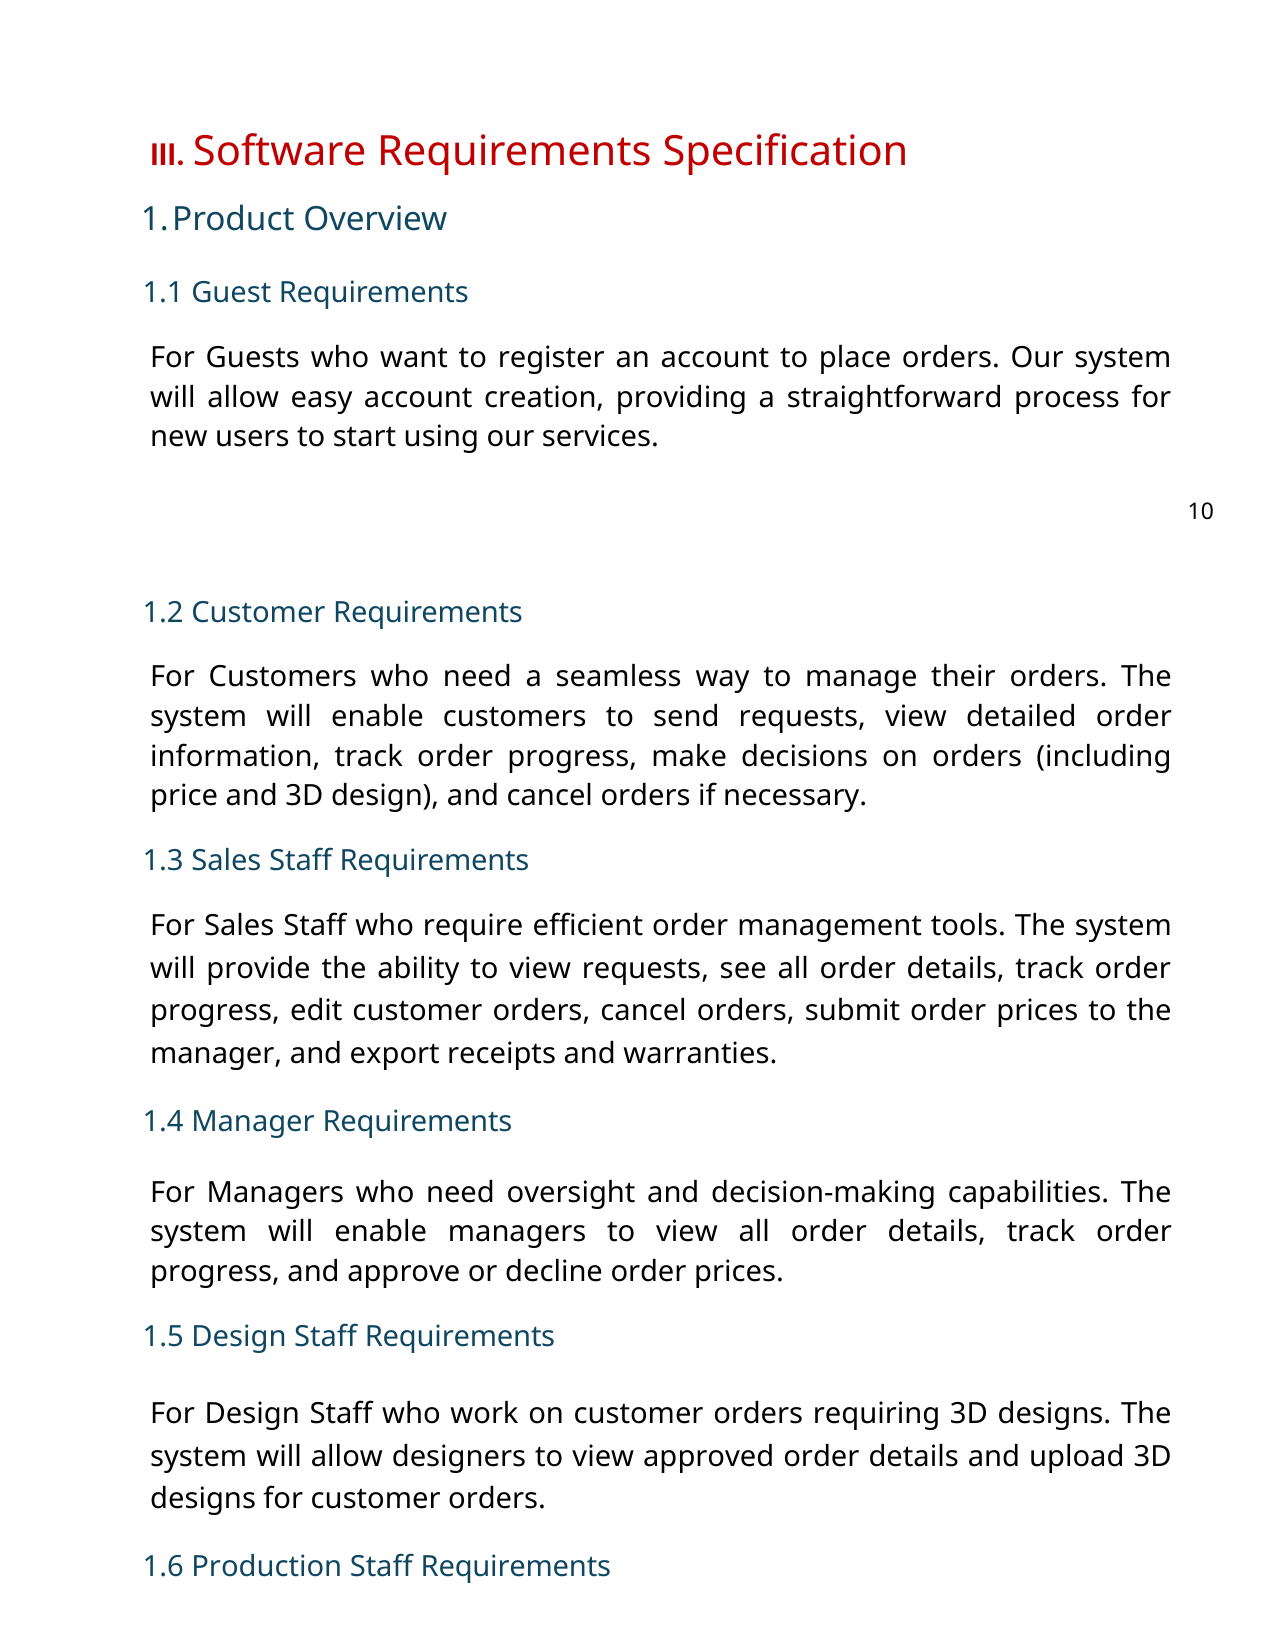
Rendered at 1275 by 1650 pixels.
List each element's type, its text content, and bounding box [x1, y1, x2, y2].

subtitle Software Requirements Specification [150, 121, 1248, 178]
subtitle Product Overview [141, 194, 1248, 240]
subtitle Sales Staff Requirements [90, 839, 1248, 879]
text 10 [165, 495, 1213, 526]
text For Guests who want to register an account to place orders. Our system will allow easy account creation, providing a straightforward process for new users to start using our services. [150, 336, 1173, 455]
text For Design Staff who work on customer orders requiring 3D designs. The system will allow designers to view approved order details and upload 3D designs for customer orders. [150, 1392, 1173, 1517]
text For Managers who need oversight and decision-making capabilities. The system will enable managers to view all order details, track order progress, and approve or decline order prices. [150, 1171, 1173, 1290]
text For Customers who need a seamless way to manage their orders. The system will enable customers to send requests, view detailed order information, track order progress, make decisions on orders (including price and 3D design), and cancel orders if necessary. [150, 656, 1173, 814]
list Production Staff Requirements [90, 1546, 1187, 1585]
list Design Staff Requirements [90, 1315, 1187, 1355]
subtitle Guest Requirements [90, 272, 1233, 311]
text For Sales Staff who require efficient order management tools. The system will provide the ability to view requests, see all order details, track order progress, edit customer orders, cancel orders, submit order prices to the manager, and export receipts and warranties. [150, 904, 1173, 1072]
list Manager Requirements [90, 1100, 1233, 1140]
subtitle Customer Requirements [90, 591, 1248, 631]
